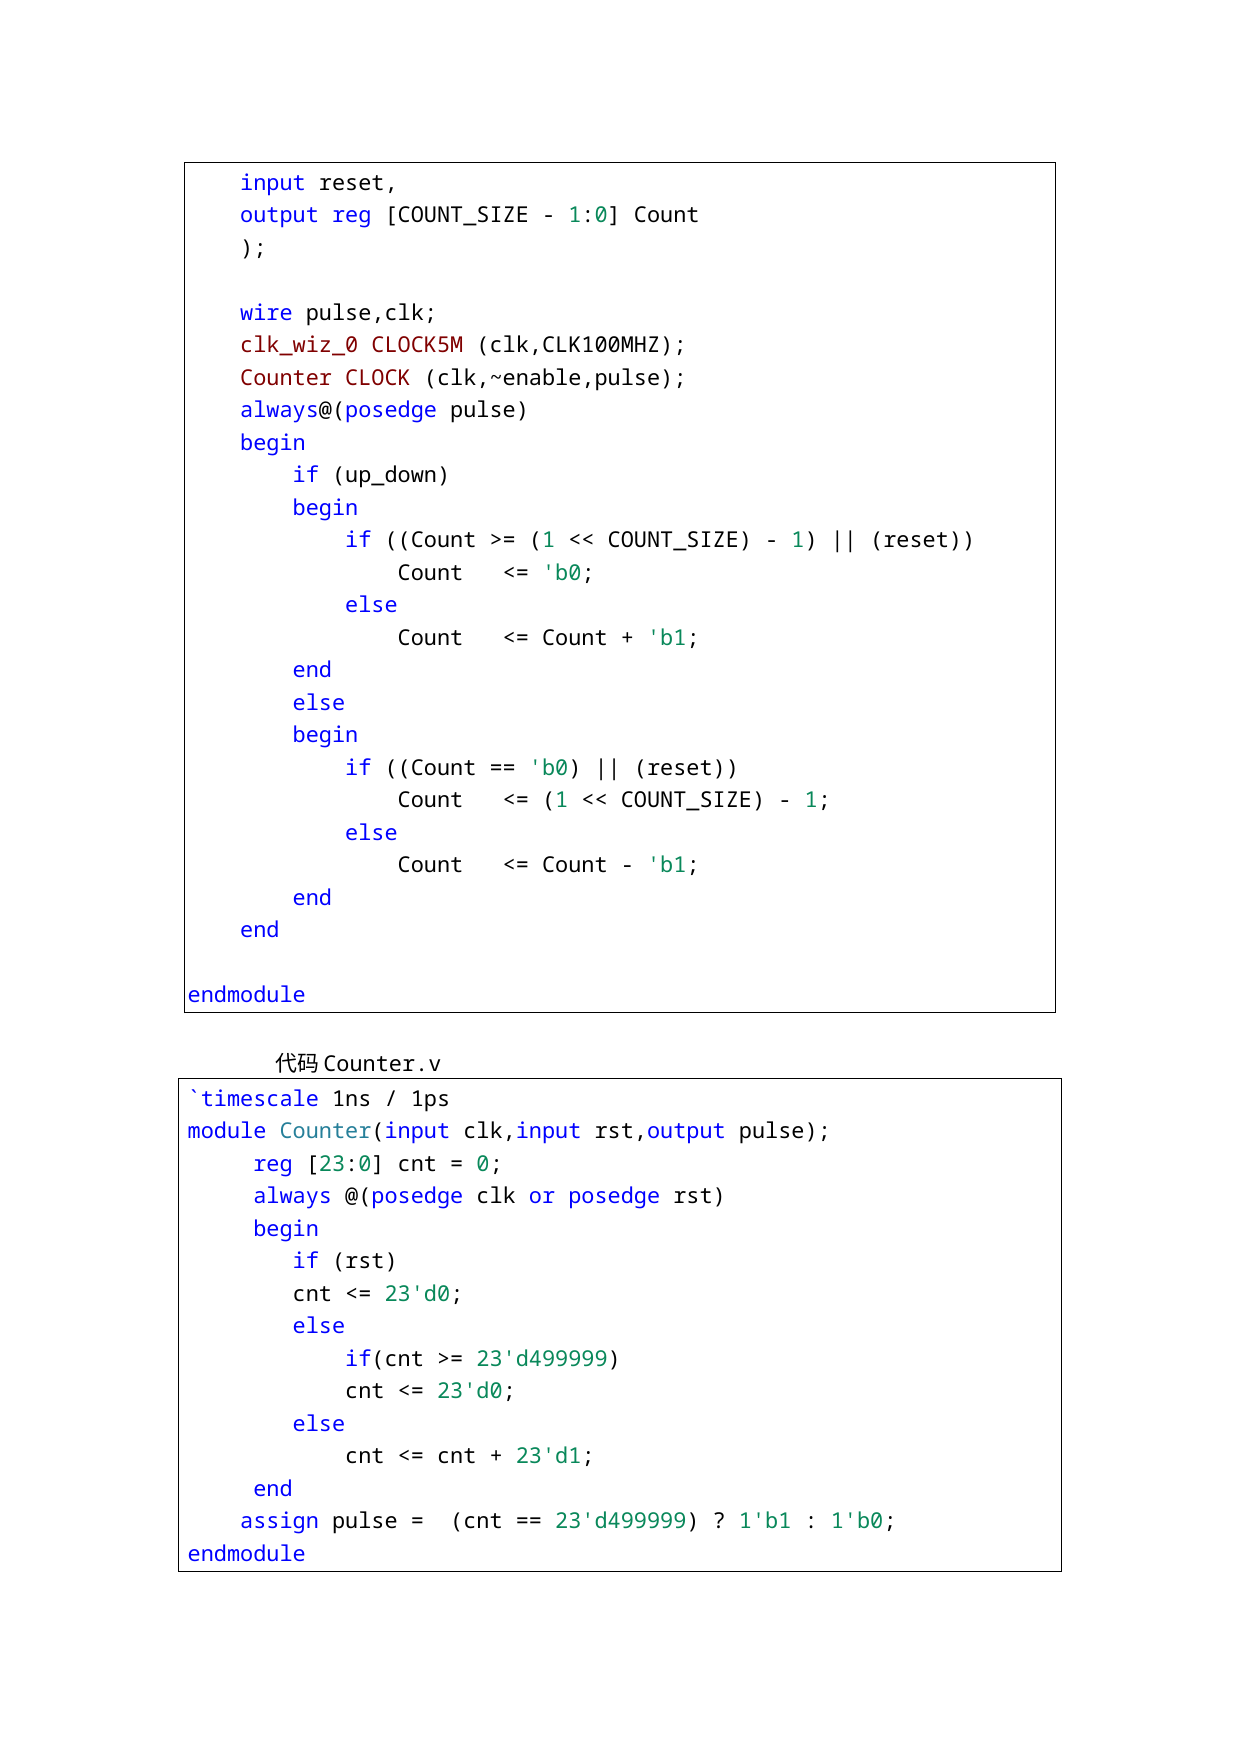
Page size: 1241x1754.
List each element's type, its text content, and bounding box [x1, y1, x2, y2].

text if ((Count >= (1 << COUNT_SIZE) - 1) || (reset)) [187, 523, 1053, 555]
text Count <= (1 << COUNT_SIZE) - 1; [187, 783, 1053, 815]
text cnt <= 23'd0; [187, 1374, 1053, 1406]
text wire pulse,clk; [187, 295, 1053, 328]
text begin [187, 425, 1053, 458]
text Counter CLOCK (clk,~enable,pulse); [187, 360, 1053, 393]
text end [187, 913, 1053, 945]
text begin [187, 718, 1053, 750]
text if(cnt >= 23'd499999) [187, 1341, 1053, 1374]
text endmodule [185, 974, 1055, 1012]
text end [187, 1471, 1053, 1504]
text end [187, 653, 1053, 685]
text clk_wiz_0 CLOCK5M (clk,CLK100MHZ); [187, 328, 1053, 360]
text endmodule [179, 1533, 1061, 1571]
text Count <= Count - 'b1; [187, 848, 1053, 880]
text 代码Counter.v [187, 1046, 1053, 1078]
text else [187, 1406, 1053, 1439]
text else [187, 588, 1053, 620]
text cnt <= cnt + 23'd1; [187, 1439, 1053, 1471]
text `timescale 1ns / 1ps [179, 1079, 1061, 1114]
text if (rst) [187, 1244, 1053, 1276]
text begin [187, 490, 1053, 523]
text Count <= Count + 'b1; [187, 620, 1053, 653]
text end [187, 880, 1053, 913]
text always@(posedge pulse) [187, 393, 1053, 425]
text else [187, 685, 1053, 718]
text begin [187, 1211, 1053, 1244]
text if ((Count == 'b0) || (reset)) [187, 750, 1053, 783]
text reg [23:0] cnt = 0; [187, 1146, 1053, 1179]
text assign pulse = (cnt == 23'd499999) ? 1'b1 : 1'b0; [187, 1504, 1053, 1533]
text if (up_down) [187, 458, 1053, 490]
text else [187, 815, 1053, 848]
text always @(posedge clk or posedge rst) [187, 1179, 1053, 1211]
text cnt <= 23'd0; [187, 1276, 1053, 1309]
text output reg [COUNT_SIZE - 1:0] Count [187, 198, 1053, 230]
text module Counter(input clk,input rst,output pulse); [187, 1114, 1053, 1146]
text Count <= 'b0; [187, 555, 1053, 588]
text else [187, 1309, 1053, 1341]
text ); [187, 230, 1053, 263]
text input reset, [185, 163, 1055, 198]
